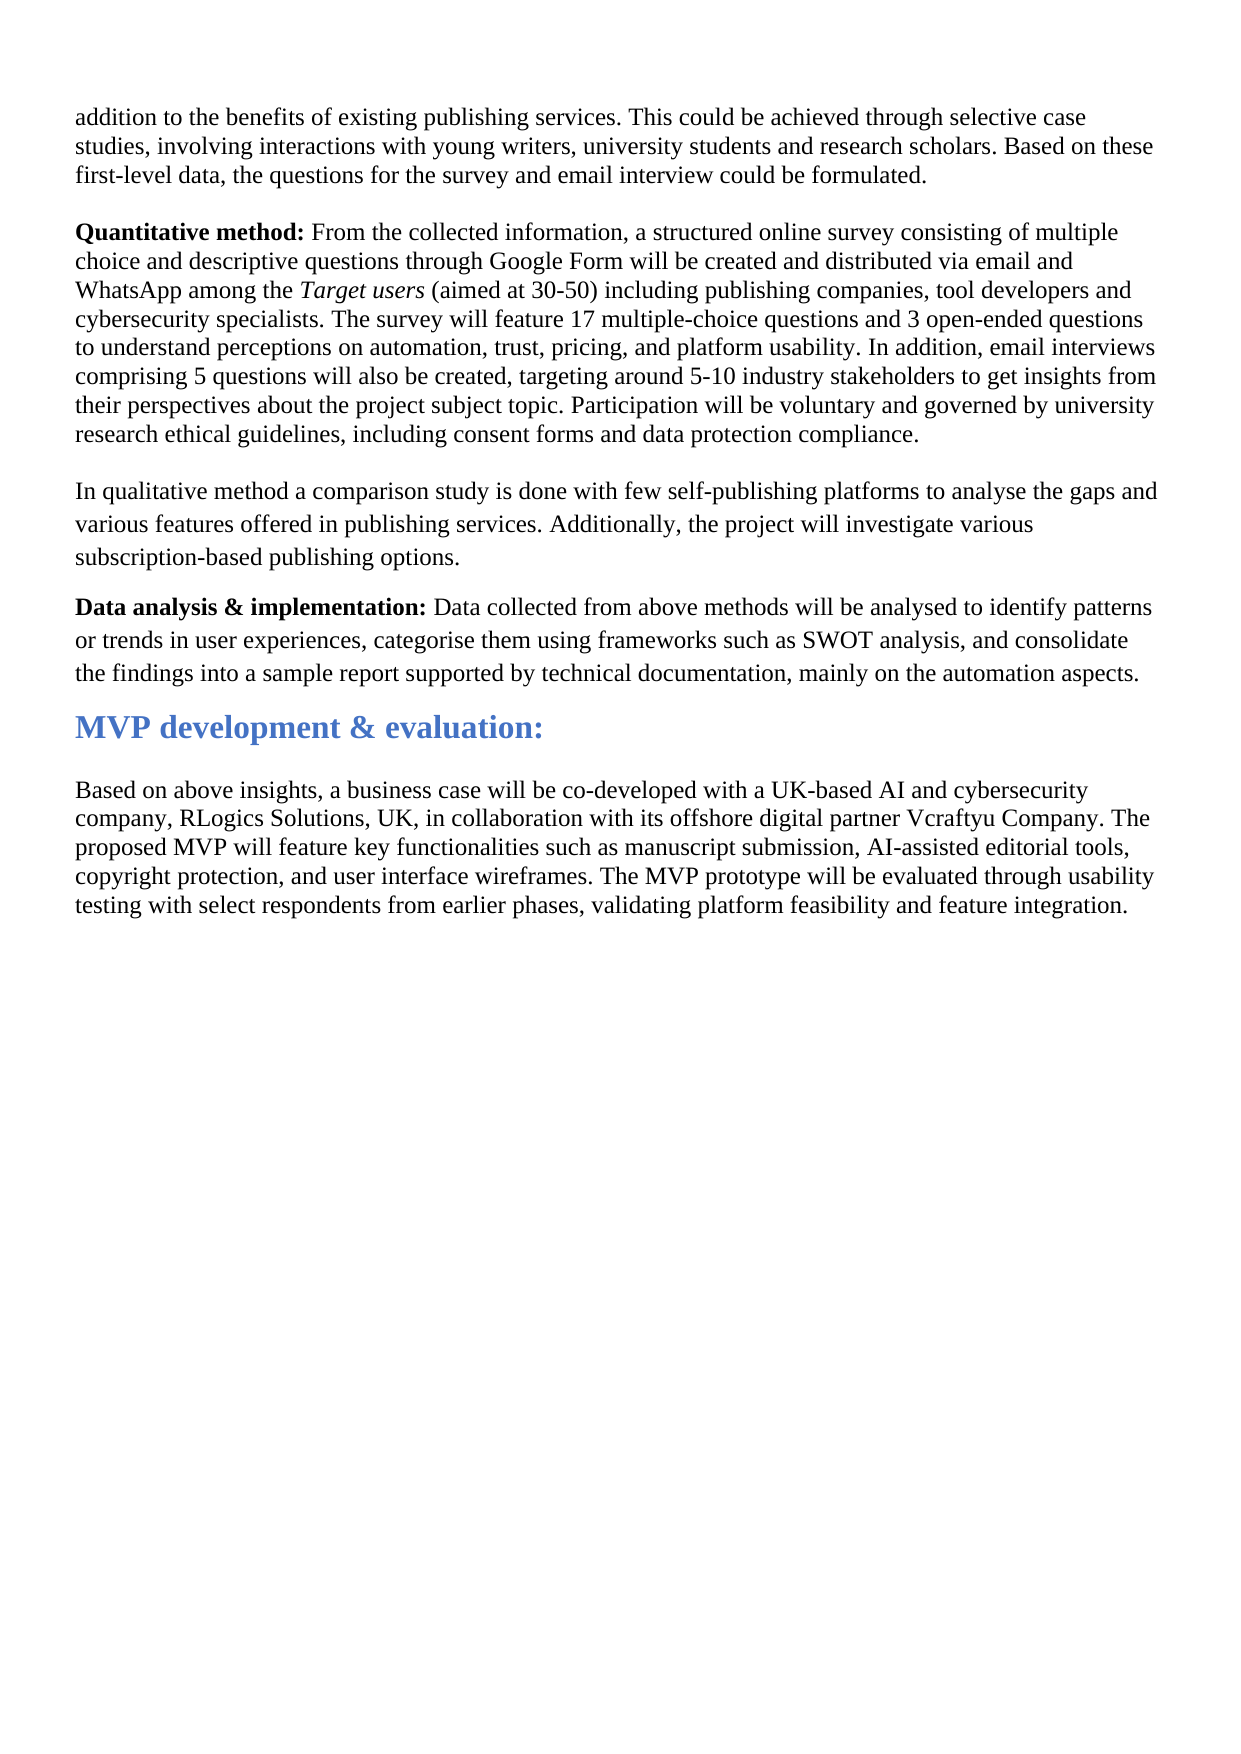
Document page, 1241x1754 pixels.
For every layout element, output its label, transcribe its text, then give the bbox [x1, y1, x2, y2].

text MVP development & evaluation: [75, 708, 1165, 746]
text In qualitative method a comparison study is done with few self-publishing platforms to analyse the gaps and various features offered in publishing services. Additionally, the project will investigate various subscription-based publishing options. [75, 476, 1165, 571]
text Quantitative method: From the collected information, a structured online survey consisting of multiple choice and descriptive questions through Google Form will be created and distributed via email and WhatsApp among the Target users (aimed at 30-50) including publishing companies, tool developers and cybersecurity specialists. The survey will feature 17 multiple-choice questions and 3 open-ended questions to understand perceptions on automation, trust, pricing, and platform usability. In addition, email interviews comprising 5 questions will also be created, targeting around 5-10 industry stakeholders to get insights from their perspectives about the project subject topic. Participation will be voluntary and governed by university research ethical guidelines, including consent forms and data protection compliance. [75, 217, 1165, 447]
text Based on above insights, a business case will be co-developed with a UK-based AI and cybersecurity company, RLogics Solutions, UK, in collaboration with its offshore digital partner Vcraftyu Company. The proposed MVP will feature key functionalities such as manuscript submission, AI-assisted editorial tools, copyright protection, and user interface wireframes. The MVP prototype will be evaluated through usability testing with select respondents from earlier phases, validating platform feasibility and feature integration. [75, 775, 1165, 918]
text Data analysis & implementation: Data collected from above methods will be analysed to identify patterns or trends in user experiences, categorise them using frameworks such as SWOT analysis, and consolidate the findings into a sample report supported by technical documentation, mainly on the automation aspects. [75, 592, 1165, 687]
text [75, 102, 1165, 189]
